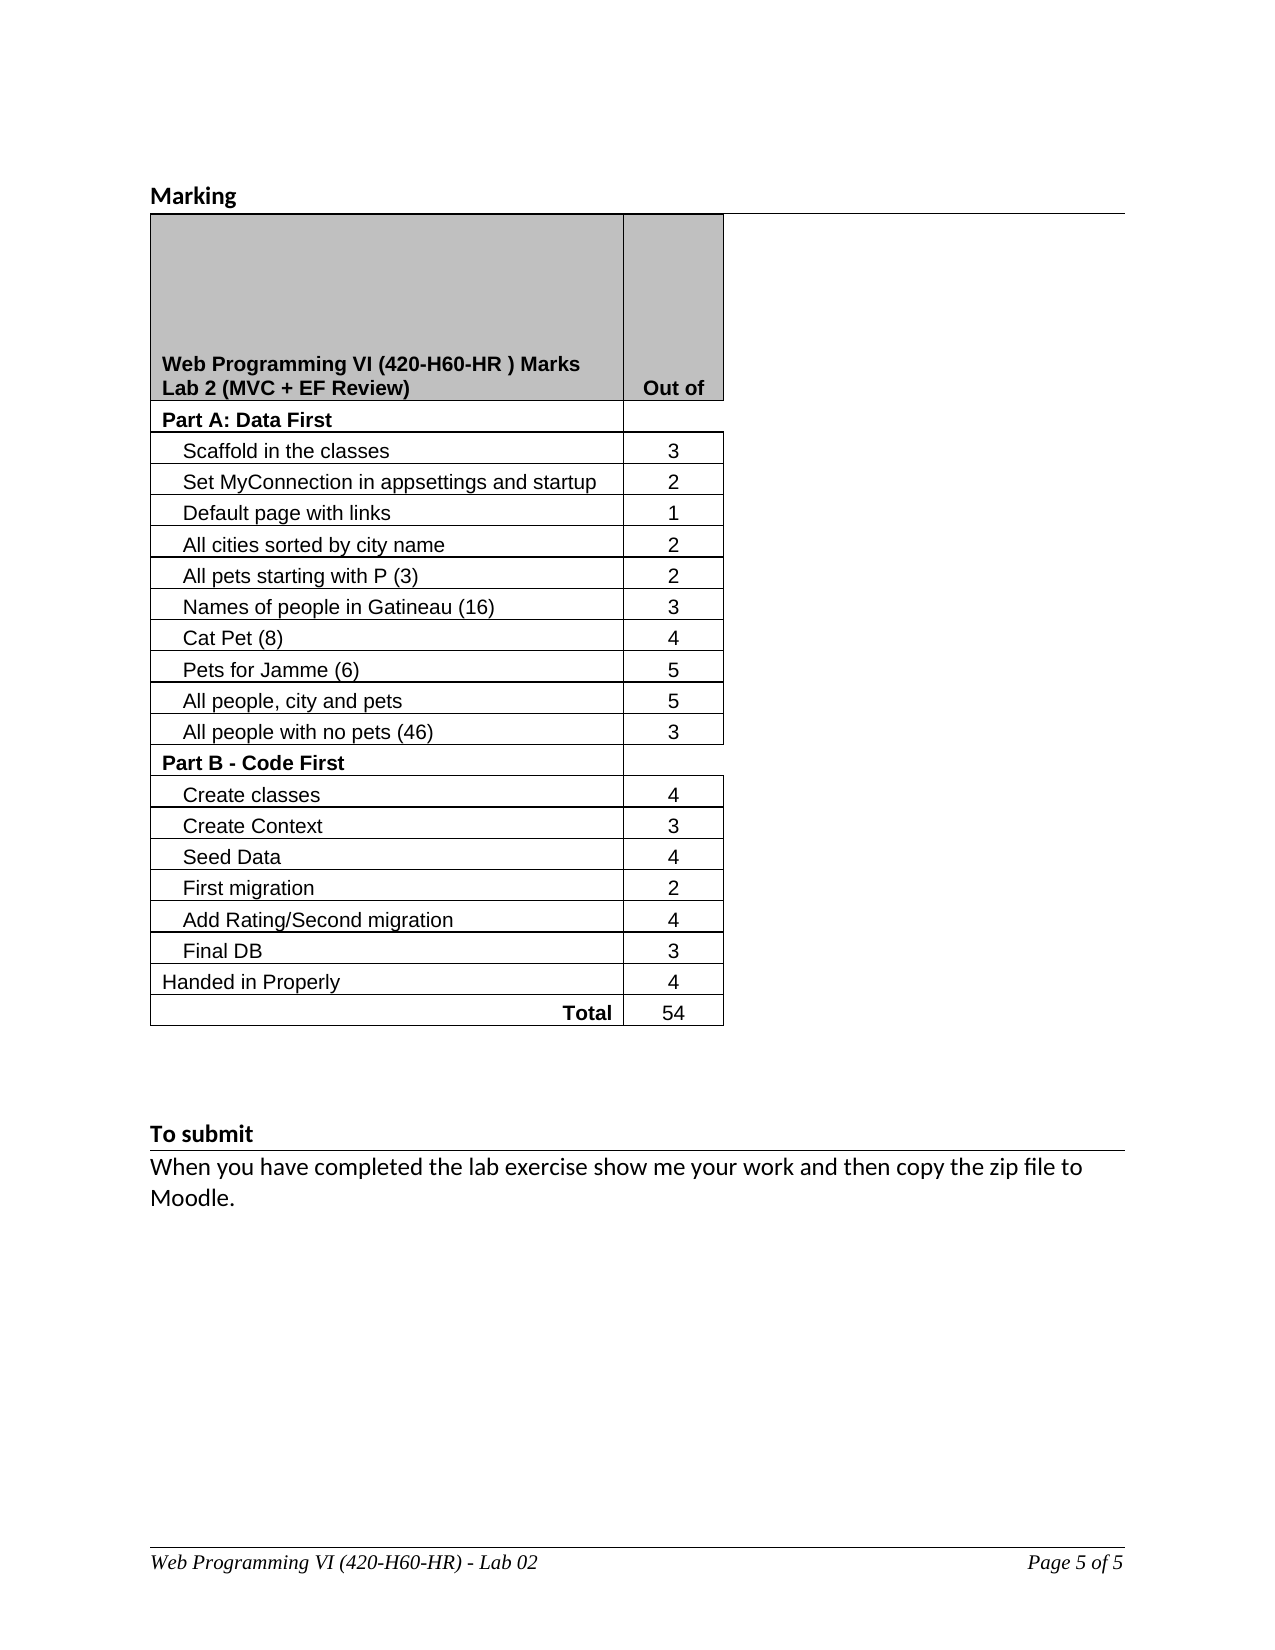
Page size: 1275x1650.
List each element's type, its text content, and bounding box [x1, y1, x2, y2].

table_cell 4 [624, 620, 723, 650]
table_header Out of [624, 215, 723, 400]
table_cell All people, city and pets [151, 683, 623, 713]
table_cell 3 [624, 589, 723, 619]
table_cell 4 [624, 839, 723, 869]
table_header Web Programming VI (420-H60-HR ) Marks Lab 2 (MVC + EF Review) [151, 215, 623, 400]
table_cell Total [151, 995, 623, 1025]
table_cell Pets for Jamme (6) [151, 651, 623, 681]
table_cell 3 [624, 933, 723, 963]
table_cell First migration [151, 870, 623, 900]
table_cell 2 [624, 558, 723, 588]
table_cell 2 [624, 526, 723, 556]
table_cell Part A: Data First [151, 401, 623, 431]
table_cell Add Rating/Second migration [151, 901, 623, 931]
text To submit [150, 1118, 1125, 1150]
table_cell Default page with links [151, 495, 623, 525]
table_cell 3 [624, 714, 723, 744]
table_cell [624, 745, 723, 775]
table_cell All people with no pets (46) [151, 714, 623, 744]
table_cell 5 [624, 651, 723, 681]
table_cell Create classes [151, 776, 623, 806]
table_cell Names of people in Gatineau (16) [151, 589, 623, 619]
table_cell 2 [624, 870, 723, 900]
table_cell 4 [624, 776, 723, 806]
table_cell Final DB [151, 933, 623, 963]
table_cell Part B - Code First [151, 745, 623, 775]
table_cell [624, 401, 723, 431]
table_cell 2 [624, 464, 723, 494]
table_cell Seed Data [151, 839, 623, 869]
table_cell Scaffold in the classes [151, 433, 623, 463]
table_cell 3 [624, 433, 723, 463]
table_cell Handed in Properly [151, 964, 623, 994]
table_cell 54 [624, 995, 723, 1025]
table_cell All cities sorted by city name [151, 526, 623, 556]
table_cell 4 [624, 964, 723, 994]
text Marking [150, 181, 1125, 213]
table_cell 3 [624, 808, 723, 838]
table_cell 5 [624, 683, 723, 713]
table_cell 1 [624, 495, 723, 525]
table_cell Set MyConnection in appsettings and startup [151, 464, 623, 494]
table_cell 4 [624, 901, 723, 931]
table_cell Create Context [151, 808, 623, 838]
text When you have completed the lab exercise show me your work and then copy the zip file to Moodle. [150, 1151, 1125, 1212]
table_cell All pets starting with P (3) [151, 558, 623, 588]
table_cell Cat Pet (8) [151, 620, 623, 650]
